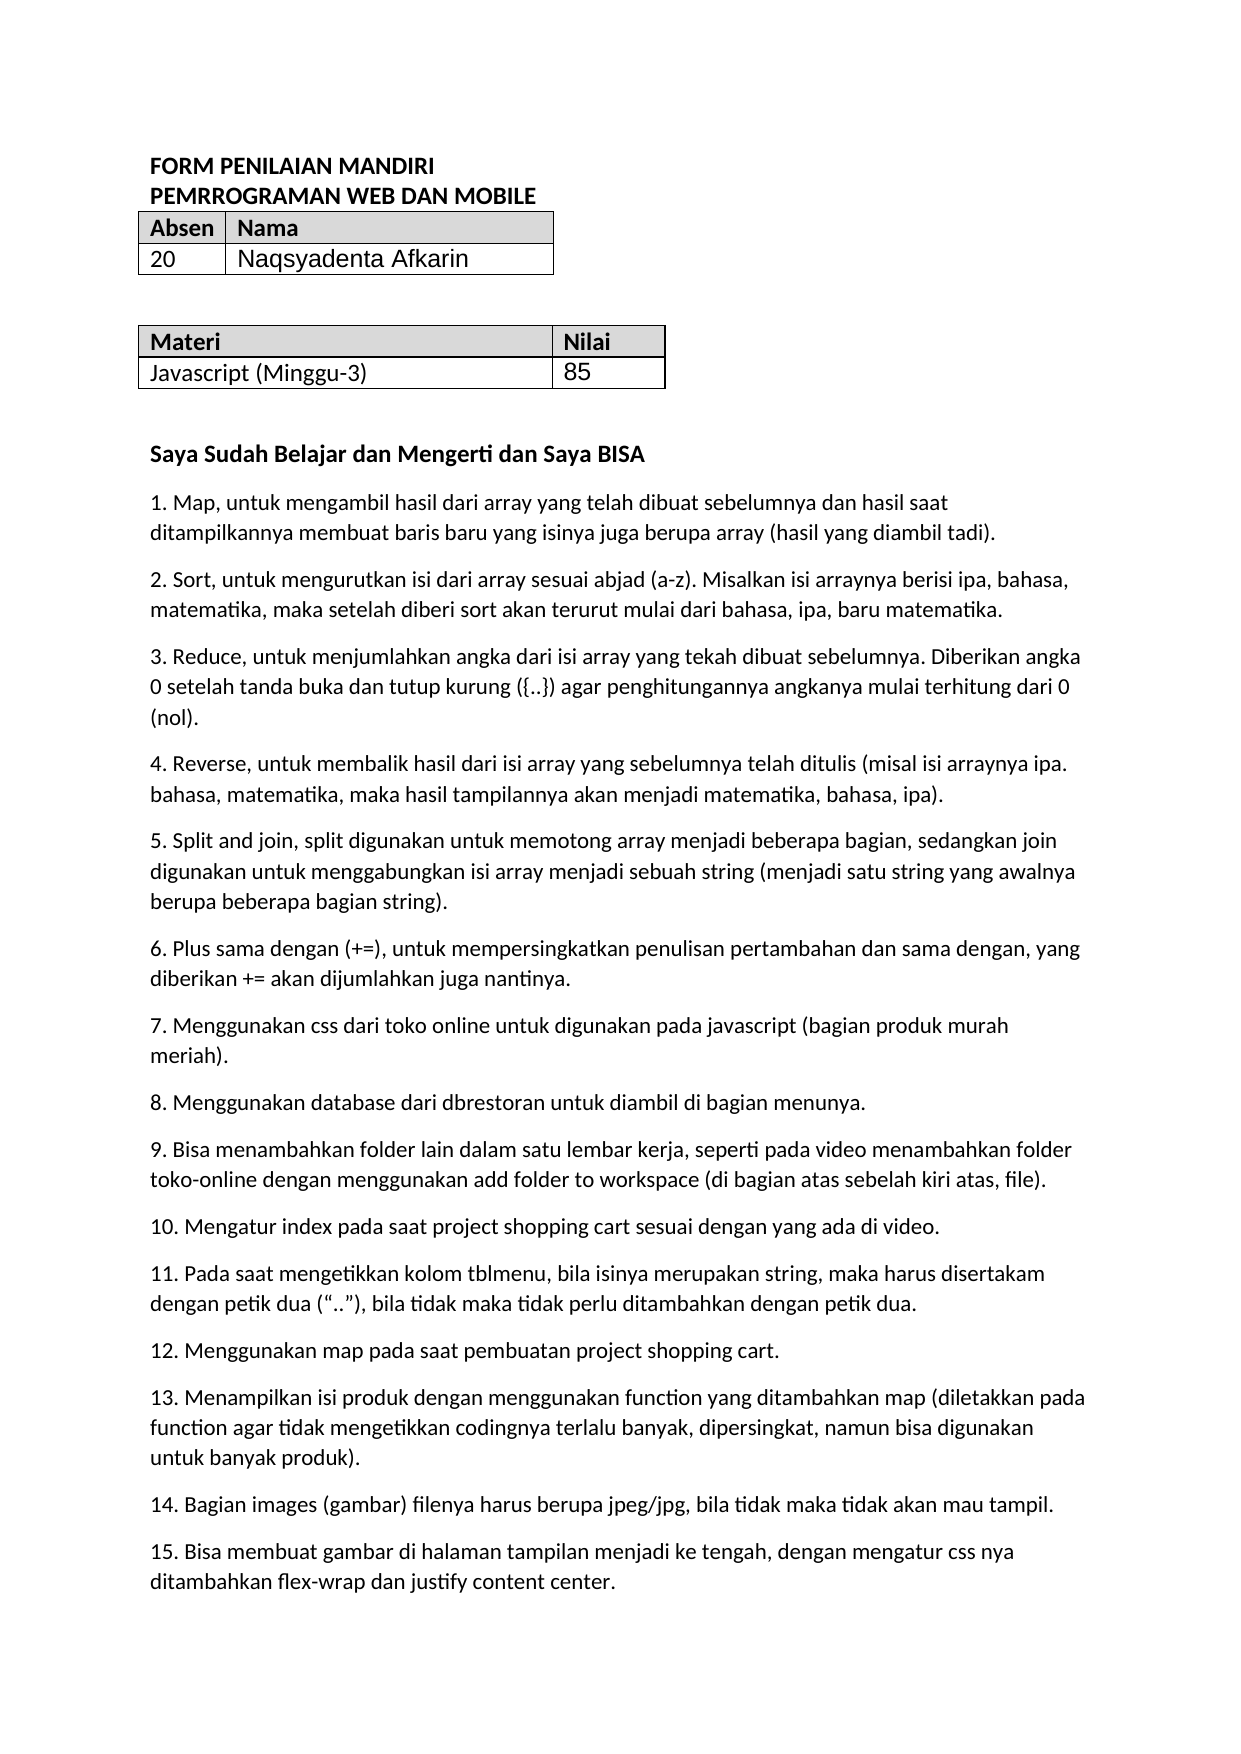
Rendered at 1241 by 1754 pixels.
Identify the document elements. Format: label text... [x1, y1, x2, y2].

text FORM PENILAIAN MANDIRI [150, 150, 1090, 181]
text 11. Pada saat mengetikkan kolom tblmenu, bila isinya merupakan string, maka harus disertakam dengan petik dua (“..”), bila tidak maka tidak perlu ditambahkan dengan petik dua. [150, 1259, 1090, 1317]
table_cell 85 [553, 358, 664, 388]
text 5. Split and join, split digunakan untuk memotong array menjadi beberapa bagian, sedangkan join digunakan untuk menggabungkan isi array menjadi sebuah string (menjadi satu string yang awalnya berupa beberapa bagian string). [150, 827, 1090, 915]
table_header Nilai [553, 326, 664, 356]
table_header Absen [139, 212, 225, 243]
text 14. Bagian images (gambar) filenya harus berupa jpeg/jpg, bila tidak maka tidak akan mau tampil. [150, 1490, 1090, 1518]
table_cell Naqsyadenta Afkarin [226, 244, 553, 274]
text PEMRROGRAMAN WEB DAN MOBILE [150, 181, 1090, 211]
table_cell Javascript (Minggu-3) [139, 358, 552, 388]
text 4. Reverse, untuk membalik hasil dari isi array yang sebelumnya telah ditulis (misal isi arraynya ipa. bahasa, matematika, maka hasil tampilannya akan menjadi matematika, bahasa, ipa). [150, 749, 1090, 808]
text 6. Plus sama dengan (+=), untuk mempersingkatkan penulisan pertambahan dan sama dengan, yang diberikan += akan dijumlahkan juga nantinya. [150, 934, 1090, 992]
text 9. Bisa menambahkan folder lain dalam satu lembar kerja, seperti pada video menambahkan folder toko-online dengan menggunakan add folder to workspace (di bagian atas sebelah kiri atas, file). [150, 1135, 1090, 1193]
text 8. Menggunakan database dari dbrestoran untuk diambil di bagian menunya. [150, 1088, 1090, 1116]
text 2. Sort, untuk mengurutkan isi dari array sesuai abjad (a-z). Misalkan isi arraynya berisi ipa, bahasa, matematika, maka setelah diberi sort akan terurut mulai dari bahasa, ipa, baru matematika. [150, 565, 1090, 623]
text 3. Reduce, untuk menjumlahkan angka dari isi array yang tekah dibuat sebelumnya. Diberikan angka 0 setelah tanda buka dan tutup kurung ({..}) agar penghitungannya angkanya mulai terhitung dari 0 (nol). [150, 642, 1090, 731]
text 12. Menggunakan map pada saat pembuatan project shopping cart. [150, 1336, 1090, 1364]
text Saya Sudah Belajar dan Mengerti dan Saya BISA [150, 438, 1090, 469]
text 7. Menggunakan css dari toko online untuk digunakan pada javascript (bagian produk murah meriah). [150, 1011, 1090, 1069]
table_header Materi [139, 326, 552, 356]
table_header Nama [226, 212, 553, 243]
text 1. Map, untuk mengambil hasil dari array yang telah dibuat sebelumnya dan hasil saat ditampilkannya membuat baris baru yang isinya juga berupa array (hasil yang diambil tadi). [150, 488, 1090, 546]
table_cell 20 [139, 244, 225, 274]
text 10. Mengatur index pada saat project shopping cart sesuai dengan yang ada di video. [150, 1212, 1090, 1240]
text 15. Bisa membuat gambar di halaman tampilan menjadi ke tengah, dengan mengatur css nya ditambahkan flex-wrap dan justify content center. [150, 1537, 1090, 1595]
text 13. Menampilkan isi produk dengan menggunakan function yang ditambahkan map (diletakkan pada function agar tidak mengetikkan codingnya terlalu banyak, dipersingkat, namun bisa digunakan untuk banyak produk). [150, 1383, 1090, 1471]
